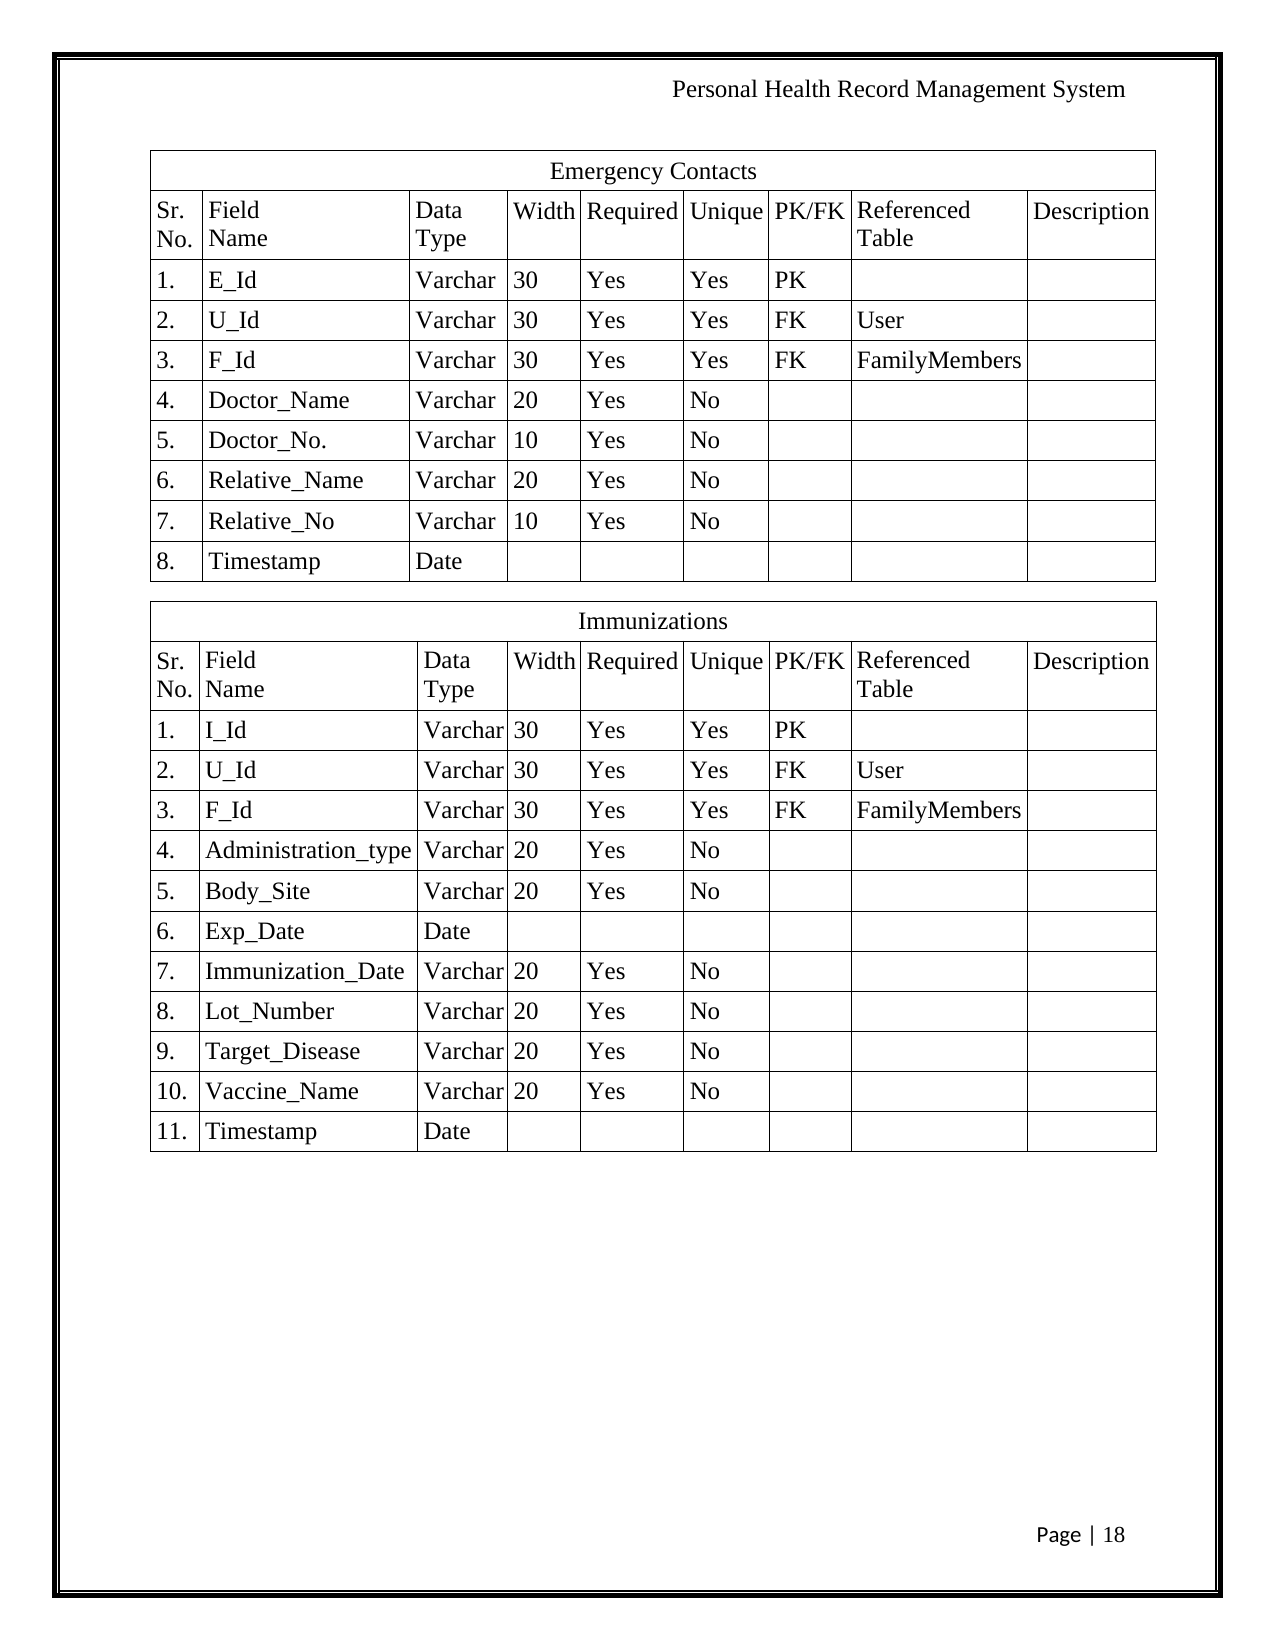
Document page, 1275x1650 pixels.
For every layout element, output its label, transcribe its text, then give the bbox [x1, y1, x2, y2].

table_cell 8. [151, 542, 202, 581]
table_cell Sr. No. [151, 642, 199, 709]
table_cell Immunization_Date [200, 952, 417, 991]
table_cell 1. [151, 711, 199, 750]
table_cell I_Id [200, 711, 417, 750]
table_cell [508, 912, 580, 951]
table_cell Varchar [410, 501, 507, 541]
table_cell Date [410, 542, 507, 581]
table_cell Varchar [410, 421, 507, 460]
table_cell Varchar [410, 461, 507, 500]
table_cell Varchar [418, 992, 507, 1031]
table_cell [1028, 542, 1155, 581]
table_cell FK [769, 301, 851, 339]
table_cell [581, 912, 683, 951]
table_cell PK [769, 260, 851, 299]
table_cell Yes [581, 751, 683, 790]
table_cell Unique [684, 191, 768, 259]
table_cell Varchar [418, 751, 507, 790]
table_cell [852, 912, 1027, 951]
table_cell [852, 260, 1027, 299]
table_cell Doctor_Name [203, 381, 409, 420]
table_cell Yes [581, 461, 683, 500]
table_cell User [852, 301, 1027, 339]
table_cell [770, 1072, 851, 1111]
table_cell 20 [508, 992, 580, 1031]
table_cell 20 [508, 461, 580, 500]
table_cell No [684, 992, 769, 1031]
table_cell 10 [508, 421, 580, 460]
table_cell Timestamp [200, 1112, 417, 1151]
table_cell 20 [508, 952, 580, 991]
table_cell [769, 501, 851, 541]
table_cell F_Id [200, 791, 417, 830]
table_cell [852, 461, 1027, 500]
table_cell Yes [684, 260, 768, 299]
table_header Emergency Contacts [151, 151, 1155, 190]
table_cell [770, 831, 851, 870]
table_cell [1028, 711, 1156, 750]
table_cell No [684, 1072, 769, 1111]
table_cell Varchar [410, 341, 507, 380]
table_cell Yes [684, 751, 769, 790]
table_cell Yes [581, 1072, 683, 1111]
table_cell Yes [684, 301, 768, 339]
table_cell Varchar [418, 1072, 507, 1111]
table_cell Referenced Table [852, 191, 1027, 259]
table_cell 30 [508, 341, 580, 380]
table_cell Width [508, 642, 580, 709]
table_cell Yes [684, 341, 768, 380]
table_cell [1028, 1112, 1156, 1151]
table_cell Data Type [410, 191, 507, 259]
table_cell Sr. No. [151, 191, 202, 259]
table_cell [769, 421, 851, 460]
table_cell FamilyMembers [852, 341, 1027, 380]
table_cell Yes [581, 831, 683, 870]
table_cell PK [770, 711, 851, 750]
table_cell 20 [508, 381, 580, 420]
table_cell Field Name [200, 642, 417, 709]
table_cell No [684, 871, 769, 911]
table_cell [770, 952, 851, 991]
table_cell [770, 871, 851, 911]
table_cell Yes [581, 952, 683, 991]
table_cell 5. [151, 871, 199, 911]
table_cell 30 [508, 260, 580, 299]
table_cell Yes [581, 711, 683, 750]
table_cell 2. [151, 751, 199, 790]
table_cell [1028, 912, 1156, 951]
table_cell 30 [508, 791, 580, 830]
table_cell Varchar [410, 301, 507, 339]
table_cell 7. [151, 952, 199, 991]
table_cell PK/FK [770, 642, 851, 709]
table_cell Timestamp [203, 542, 409, 581]
table_cell [1028, 791, 1156, 830]
table_cell [684, 542, 768, 581]
table_cell Yes [581, 1032, 683, 1071]
table_cell [852, 421, 1027, 460]
table_cell [769, 542, 851, 581]
table_cell Description [1028, 191, 1155, 259]
table_cell [769, 461, 851, 500]
table_cell U_Id [203, 301, 409, 339]
table_cell [1028, 461, 1155, 500]
table_cell Required [581, 642, 683, 709]
table_cell Yes [581, 501, 683, 541]
table_cell [852, 542, 1027, 581]
table_cell Body_Site [200, 871, 417, 911]
table_cell User [852, 751, 1027, 790]
table_cell No [684, 381, 768, 420]
table_cell Varchar [418, 791, 507, 830]
table_cell [1028, 952, 1156, 991]
table_cell FK [770, 791, 851, 830]
table_cell 20 [508, 1032, 580, 1071]
table_cell [1028, 301, 1155, 339]
table_cell No [684, 952, 769, 991]
table_cell Description [1028, 642, 1156, 709]
table_cell [1028, 831, 1156, 870]
table_cell Yes [684, 711, 769, 750]
table_cell [508, 542, 580, 581]
table_cell Varchar [418, 711, 507, 750]
table_cell 30 [508, 301, 580, 339]
table_cell Varchar [418, 1032, 507, 1071]
table_cell Doctor_No. [203, 421, 409, 460]
table_cell [1028, 1032, 1156, 1071]
table_cell 20 [508, 871, 580, 911]
table_cell [770, 1032, 851, 1071]
table_cell Yes [581, 381, 683, 420]
table_cell Relative_No [203, 501, 409, 541]
table_cell 20 [508, 1072, 580, 1111]
table_cell FamilyMembers [852, 791, 1027, 830]
table_cell [770, 992, 851, 1031]
table_cell Unique [684, 642, 769, 709]
table_cell 11. [151, 1112, 199, 1151]
table_cell Exp_Date [200, 912, 417, 951]
table_cell Yes [581, 341, 683, 380]
table_cell [852, 1072, 1027, 1111]
table_cell 3. [151, 791, 199, 830]
table_cell [769, 381, 851, 420]
table_cell Target_Disease [200, 1032, 417, 1071]
table_cell F_Id [203, 341, 409, 380]
table_cell 10. [151, 1072, 199, 1111]
table_cell Varchar [410, 381, 507, 420]
table_cell 5. [151, 421, 202, 460]
table_cell [1028, 501, 1155, 541]
table_cell [852, 711, 1027, 750]
table_cell Date [418, 912, 507, 951]
table_cell Field Name [203, 191, 409, 259]
table_cell 30 [508, 751, 580, 790]
table_cell [1028, 381, 1155, 420]
table_cell Yes [581, 301, 683, 339]
table_cell Date [418, 1112, 507, 1151]
table_cell Data Type [418, 642, 507, 709]
table_cell Varchar [418, 952, 507, 991]
table_cell No [684, 461, 768, 500]
table_cell Yes [581, 791, 683, 830]
table_cell Yes [581, 421, 683, 460]
table_cell Administration_type [200, 831, 417, 870]
table_cell PK/FK [769, 191, 851, 259]
table_cell Yes [581, 992, 683, 1031]
table_cell U_Id [200, 751, 417, 790]
table_cell 9. [151, 1032, 199, 1071]
table_cell No [684, 831, 769, 870]
table_cell [684, 1112, 769, 1151]
table_cell Yes [581, 871, 683, 911]
table_cell Relative_Name [203, 461, 409, 500]
table_cell [684, 912, 769, 951]
table_cell [581, 1112, 683, 1151]
table_cell No [684, 1032, 769, 1071]
table_cell 1. [151, 260, 202, 299]
table_cell Vaccine_Name [200, 1072, 417, 1111]
table_cell 3. [151, 341, 202, 380]
table_cell Varchar [418, 871, 507, 911]
table_cell [581, 542, 683, 581]
table_cell FK [769, 341, 851, 380]
table_cell 6. [151, 461, 202, 500]
table_cell 2. [151, 301, 202, 339]
table_header Immunizations [151, 602, 1156, 641]
table_cell No [684, 421, 768, 460]
table_cell No [684, 501, 768, 541]
table_cell [1028, 341, 1155, 380]
table_cell [1028, 871, 1156, 911]
table_cell 4. [151, 831, 199, 870]
table_cell [1028, 421, 1155, 460]
table_cell 7. [151, 501, 202, 541]
table_cell FK [770, 751, 851, 790]
table_cell [852, 952, 1027, 991]
table_cell Width [508, 191, 580, 259]
table_cell [1028, 1072, 1156, 1111]
table_cell [852, 831, 1027, 870]
table_cell [508, 1112, 580, 1151]
table_cell Required [581, 191, 683, 259]
table_cell Yes [581, 260, 683, 299]
table_cell E_Id [203, 260, 409, 299]
table_cell 30 [508, 711, 580, 750]
table_cell 10 [508, 501, 580, 541]
table_cell 4. [151, 381, 202, 420]
table_cell [852, 501, 1027, 541]
table_cell Varchar [418, 831, 507, 870]
table_cell Yes [684, 791, 769, 830]
table_cell 8. [151, 992, 199, 1031]
table_cell [852, 1032, 1027, 1071]
table_cell [1028, 992, 1156, 1031]
table_cell [1028, 751, 1156, 790]
table_cell [770, 912, 851, 951]
table_cell [852, 871, 1027, 911]
table_cell Referenced Table [852, 642, 1027, 709]
table_cell [770, 1112, 851, 1151]
table_cell Lot_Number [200, 992, 417, 1031]
table_cell [852, 992, 1027, 1031]
table_cell [852, 1112, 1027, 1151]
table_cell 20 [508, 831, 580, 870]
table_cell Varchar [410, 260, 507, 299]
table_cell [1028, 260, 1155, 299]
table_cell 6. [151, 912, 199, 951]
table_cell [852, 381, 1027, 420]
